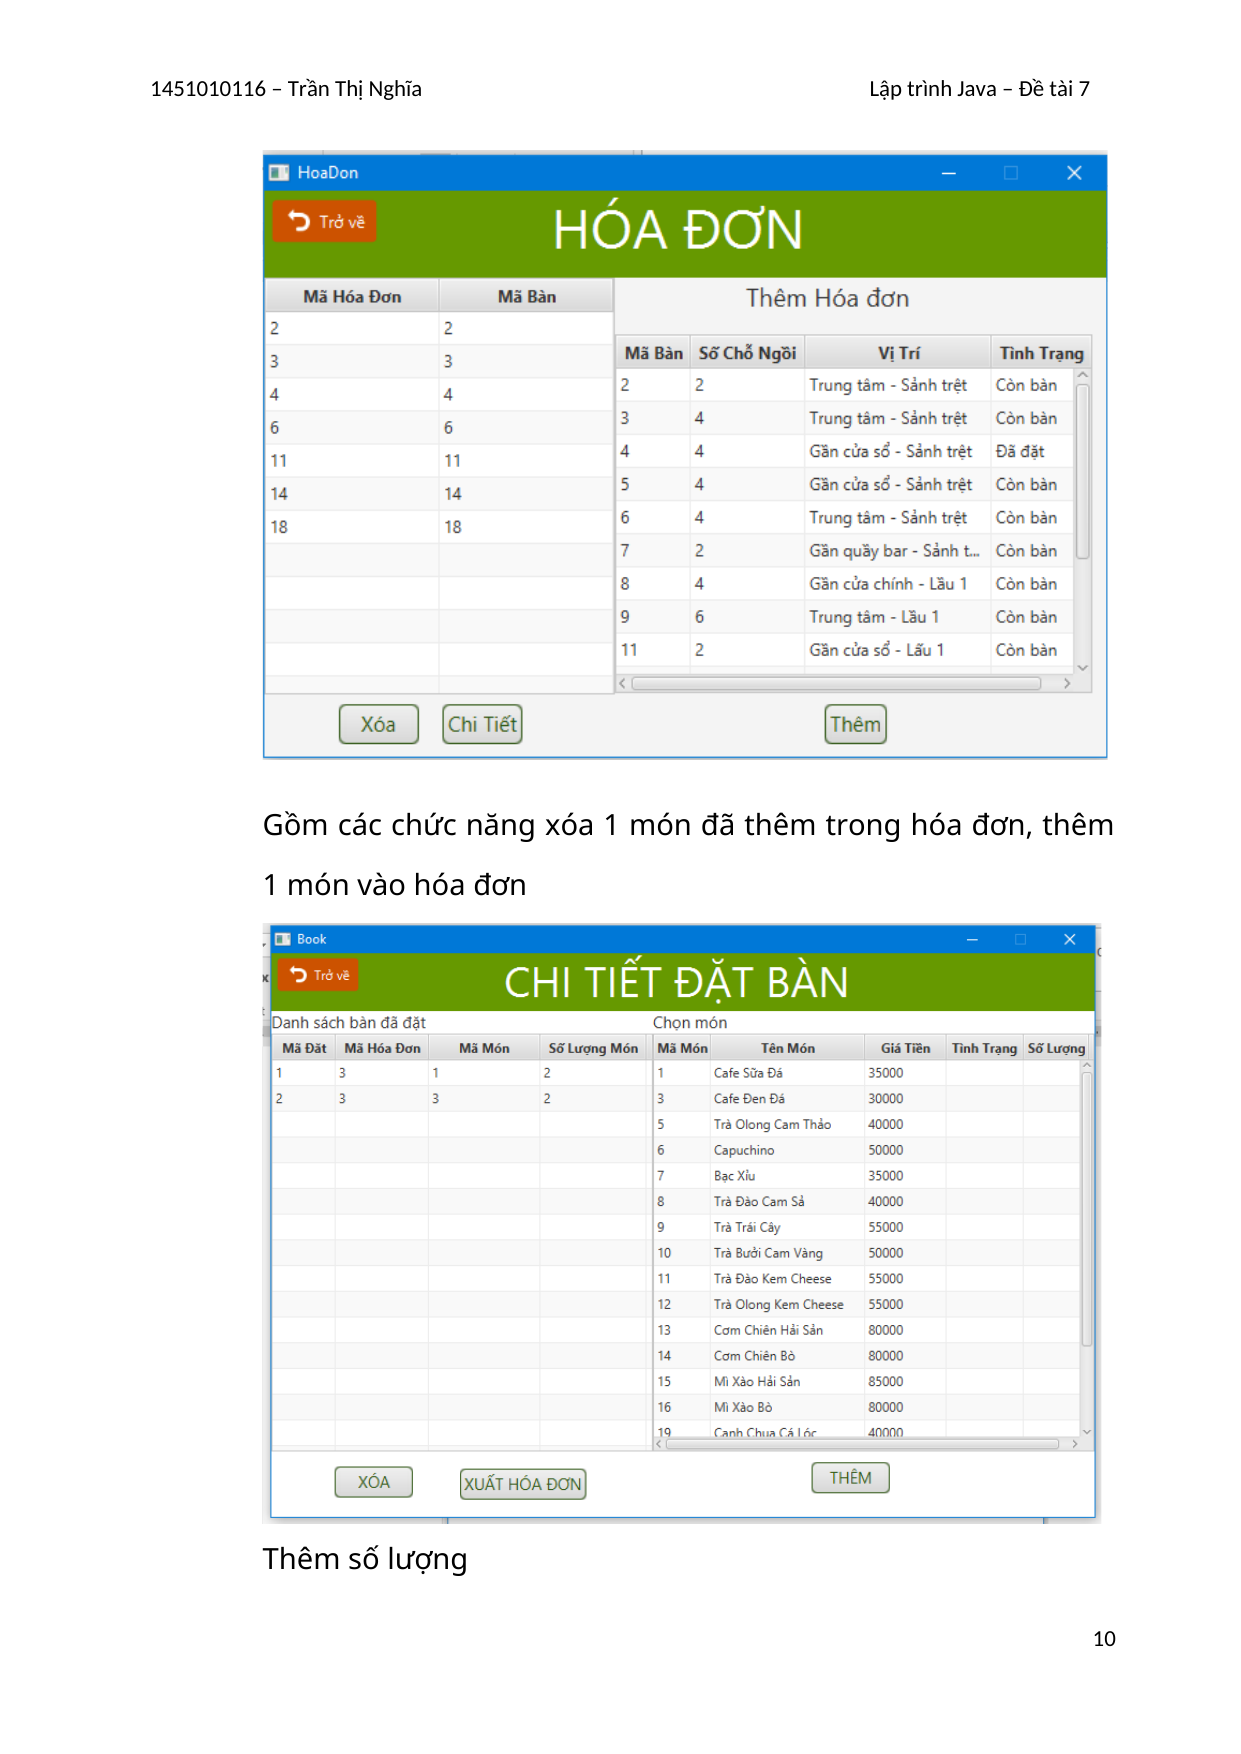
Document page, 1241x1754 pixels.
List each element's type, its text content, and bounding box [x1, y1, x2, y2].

picture [262, 923, 1102, 1524]
list Thêm số lượng [262, 1538, 1116, 1578]
picture [262, 150, 1108, 760]
list Gồm các chức năng xóa 1 món đã thêm trong hóa đơn, thêm 1 món vào hóa đơn [262, 804, 1116, 903]
